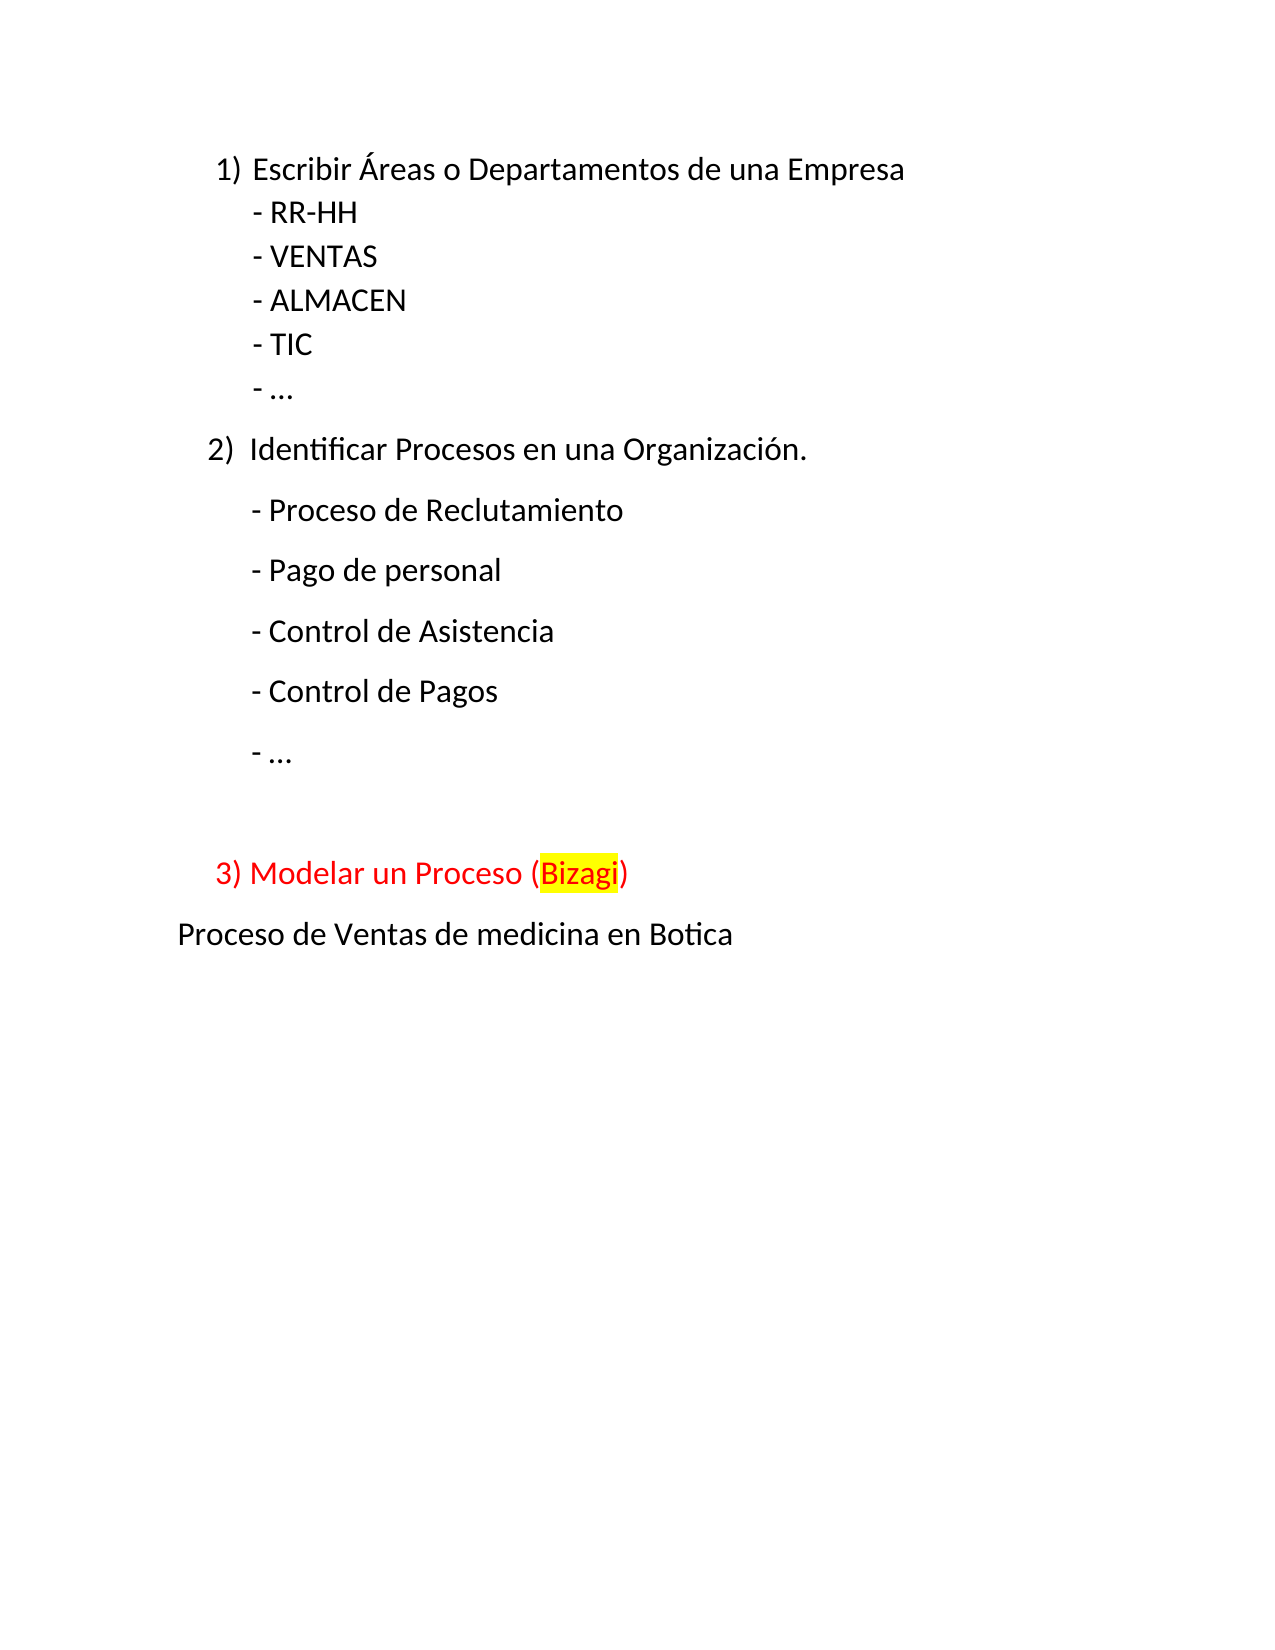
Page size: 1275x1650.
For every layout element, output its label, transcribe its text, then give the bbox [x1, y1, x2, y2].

text - Proceso de Reclutamiento [177, 489, 1098, 529]
text - Control de Asistencia [177, 610, 1098, 651]
text Proceso de Ventas de medicina en Botica [177, 913, 1098, 954]
list - … [252, 367, 1098, 408]
list Escribir Áreas o Departamentos de una Empresa [215, 148, 1098, 188]
list - TIC [252, 323, 1098, 364]
text - Control de Pagos [177, 671, 1098, 711]
list - ALMACEN [252, 279, 1098, 320]
text 2) Identificar Procesos en una Organización. [177, 428, 1098, 469]
text - … [177, 731, 1098, 772]
text - Pago de personal [177, 549, 1098, 590]
list - VENTAS [252, 236, 1098, 276]
text 3) Modelar un Proceso (Bizagi) [177, 852, 1098, 893]
list - RR-HH [252, 192, 1098, 232]
